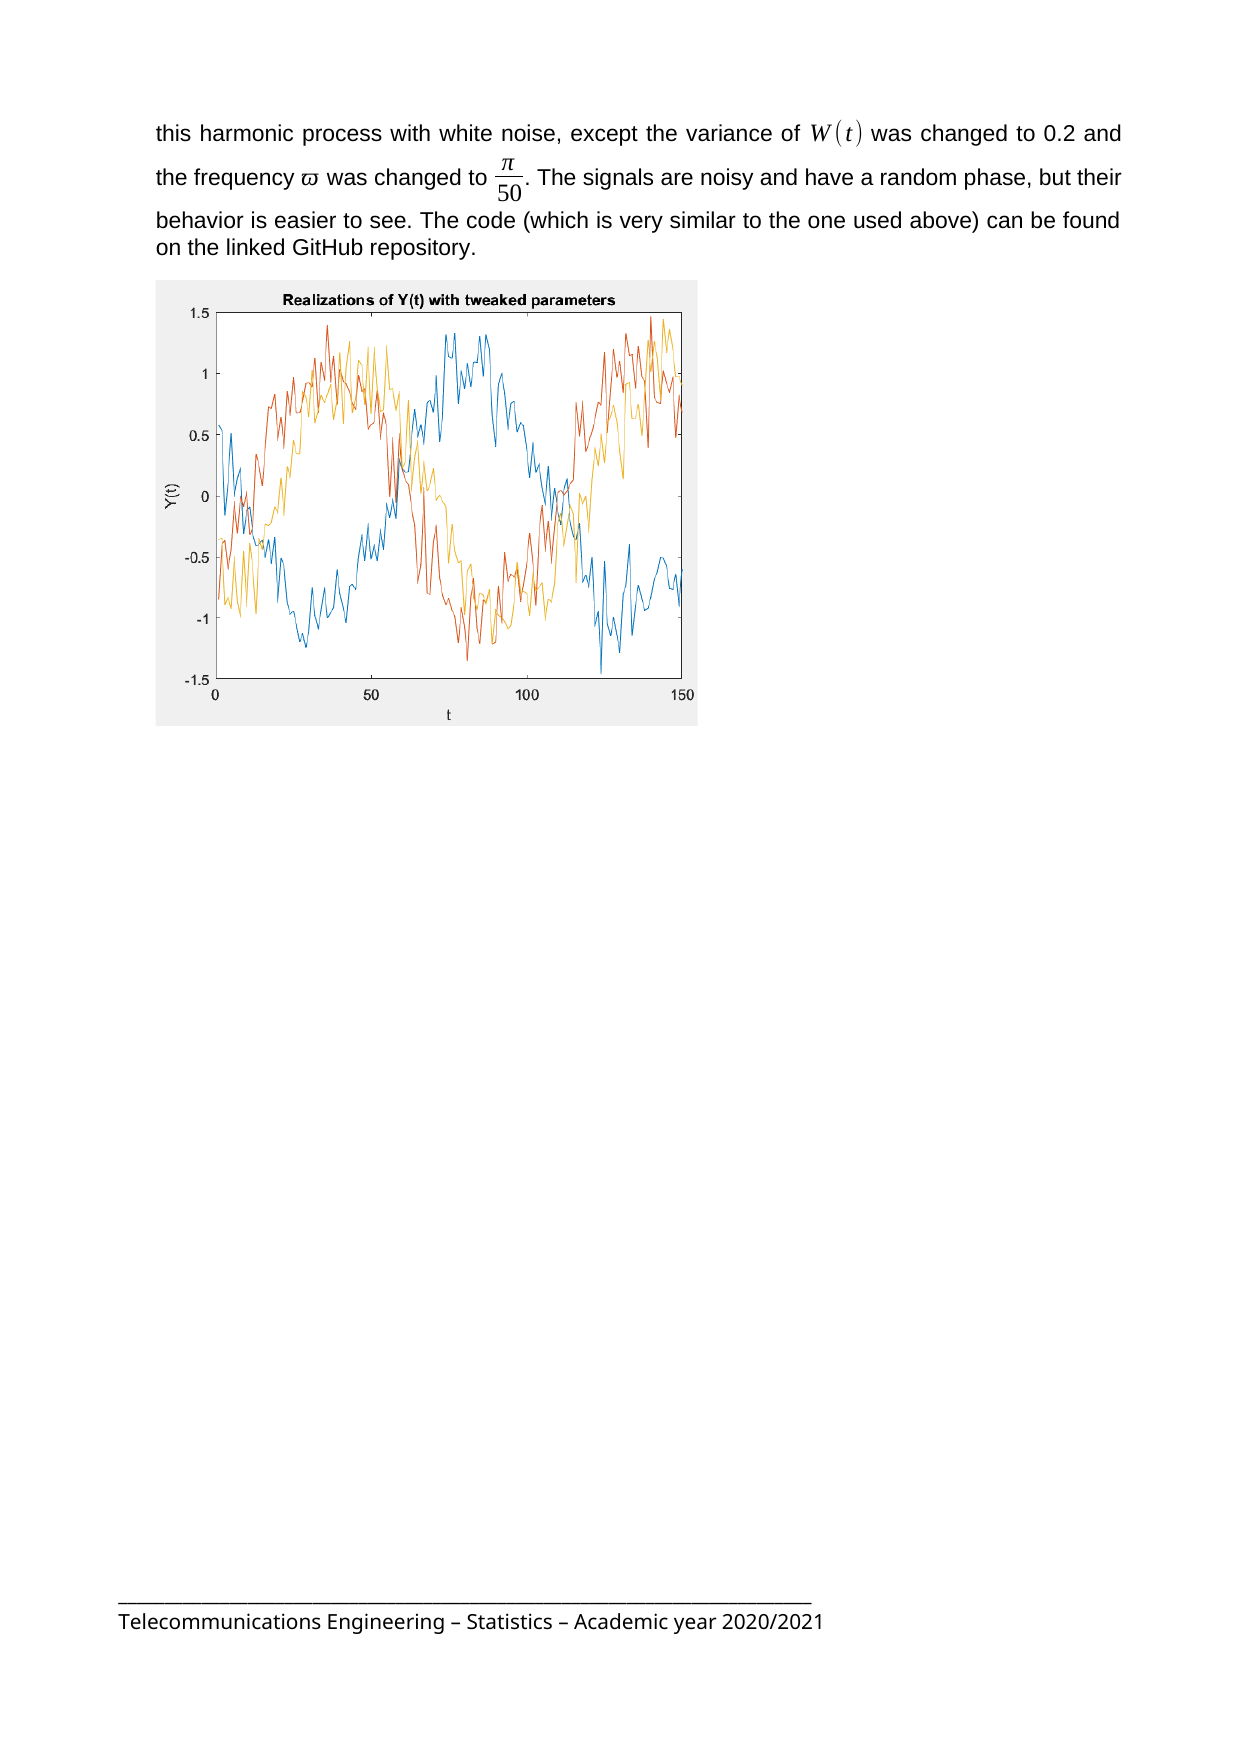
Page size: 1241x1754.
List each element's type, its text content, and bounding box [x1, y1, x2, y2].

picture [155, 280, 698, 726]
